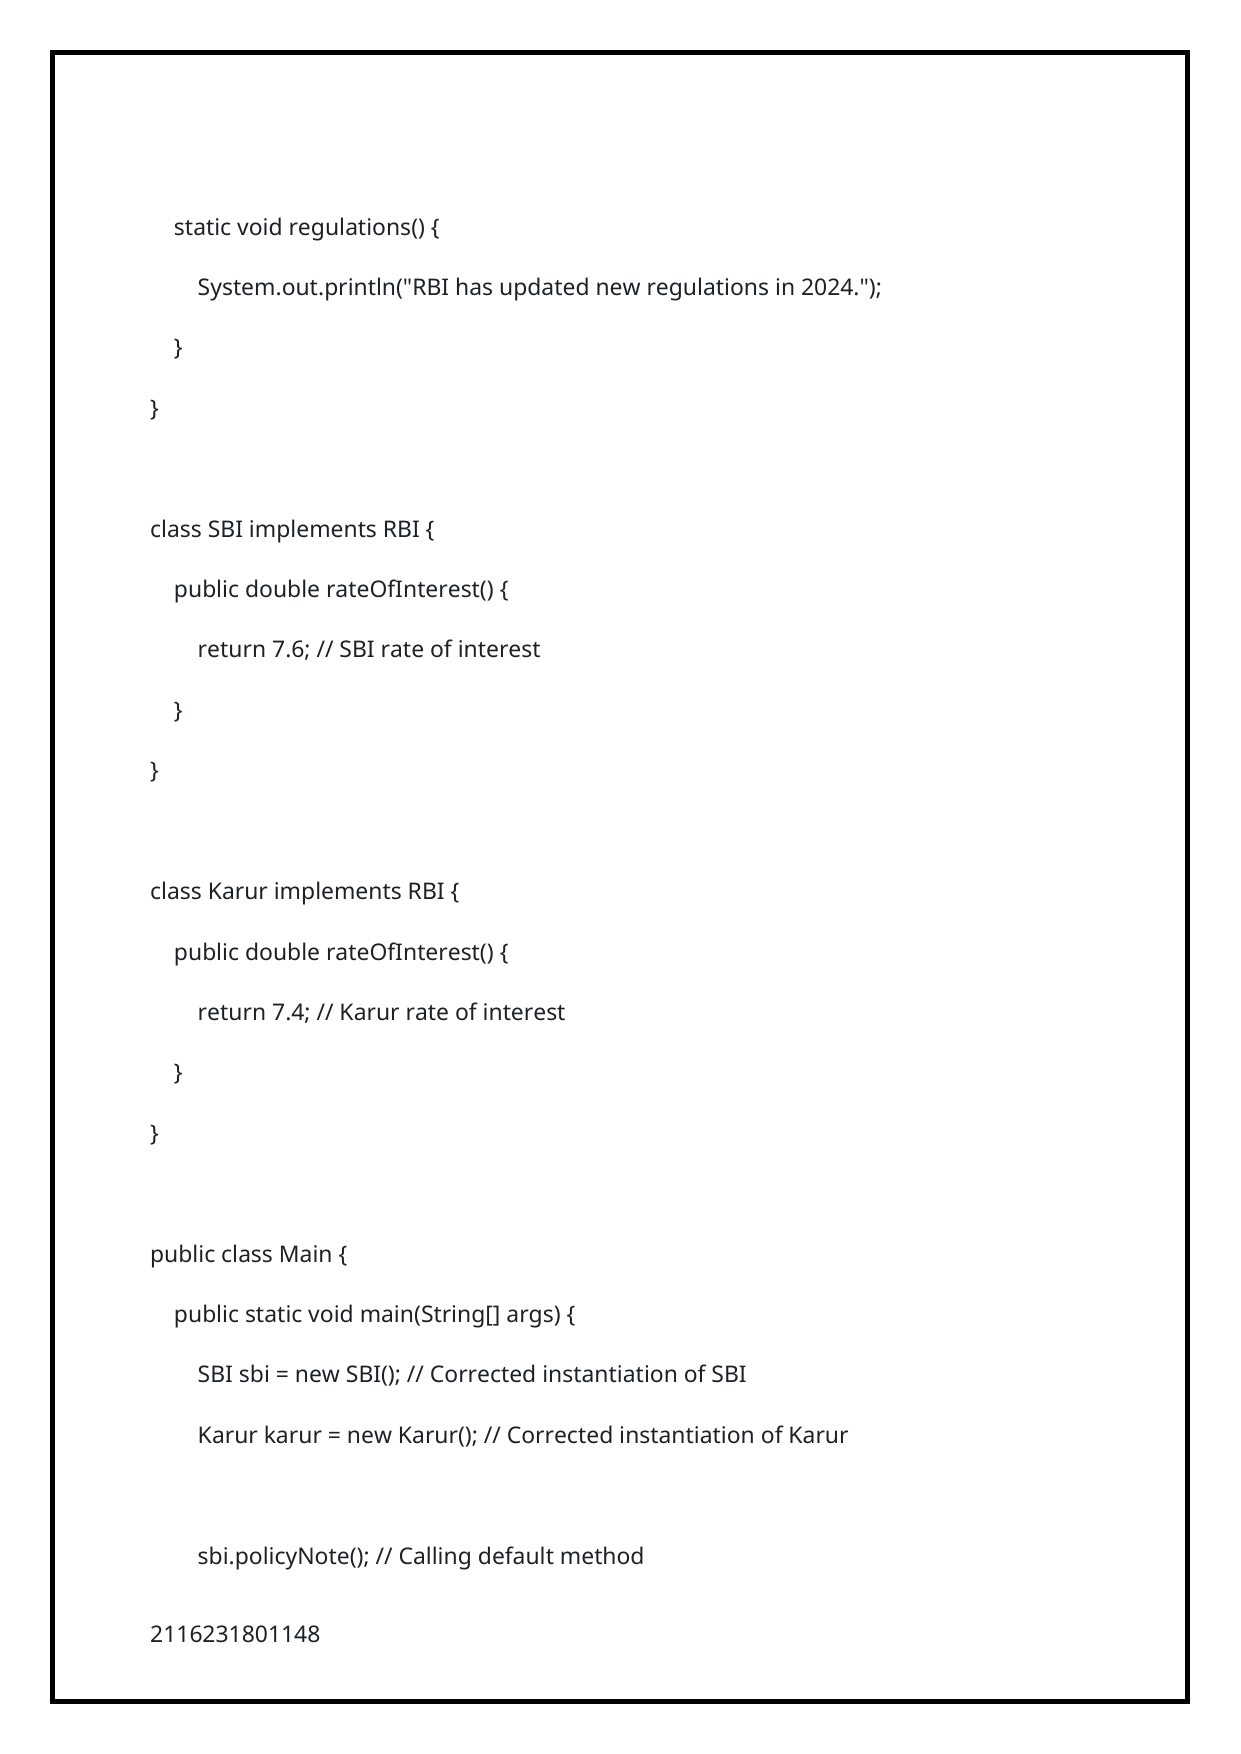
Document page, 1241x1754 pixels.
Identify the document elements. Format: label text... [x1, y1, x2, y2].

subtitle sbi.policyNote(); // Calling default method [150, 1539, 1090, 1571]
subtitle SBI sbi = new SBI(); // Corrected instantiation of SBI [150, 1358, 1090, 1389]
subtitle System.out.println("RBI has updated new regulations in 2024."); [150, 271, 1090, 302]
subtitle } [150, 331, 1090, 362]
subtitle public double rateOfInterest() { [150, 573, 1090, 604]
subtitle return 7.6; // SBI rate of interest [150, 633, 1090, 664]
subtitle class Karur implements RBI { [150, 875, 1090, 906]
subtitle class SBI implements RBI { [150, 512, 1090, 544]
subtitle public static void main(String[] args) { [150, 1298, 1090, 1329]
subtitle static void regulations() { [150, 210, 1090, 242]
subtitle } [150, 694, 1090, 725]
subtitle } [150, 392, 1090, 423]
subtitle public class Main { [150, 1237, 1090, 1269]
subtitle public double rateOfInterest() { [150, 935, 1090, 967]
subtitle } [150, 1056, 1090, 1087]
subtitle } [150, 754, 1090, 785]
subtitle Karur karur = new Karur(); // Corrected instantiation of Karur [150, 1419, 1090, 1450]
subtitle } [150, 1117, 1090, 1148]
subtitle return 7.4; // Karur rate of interest [150, 996, 1090, 1027]
